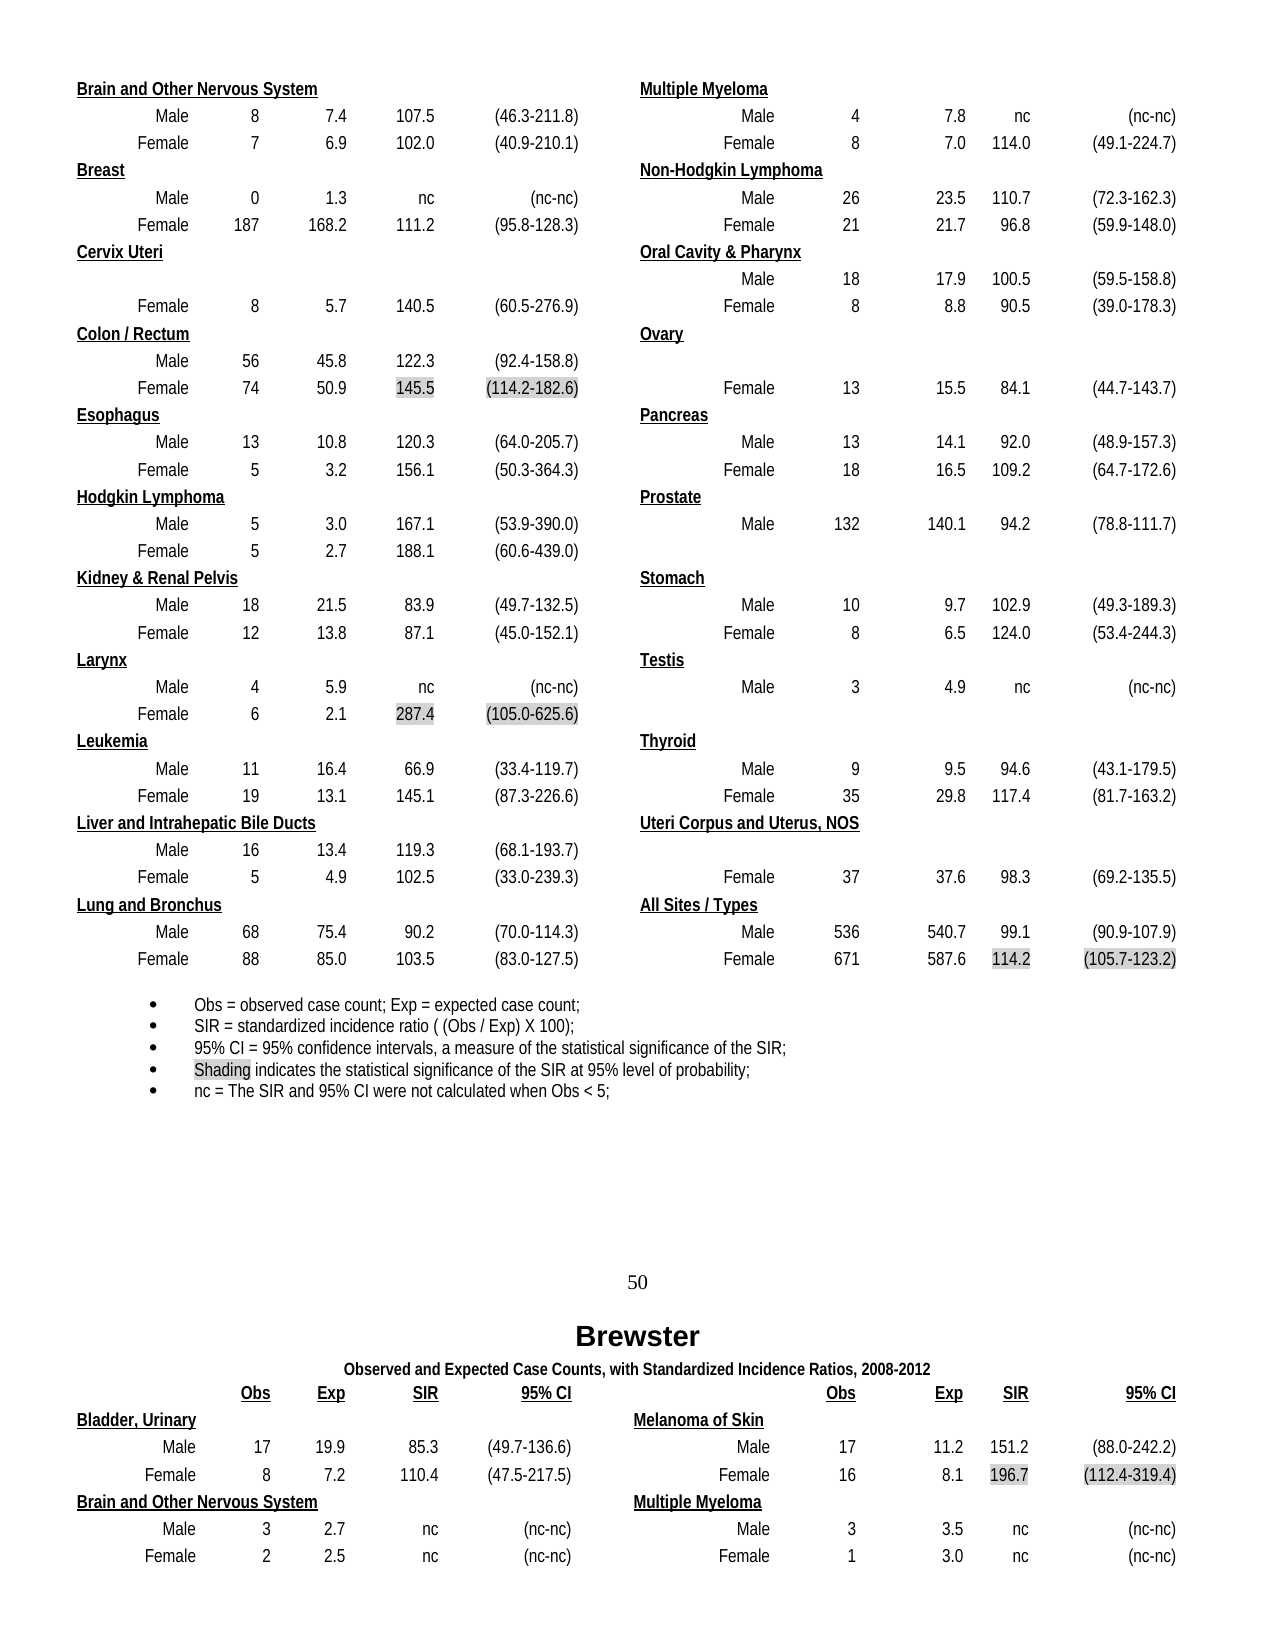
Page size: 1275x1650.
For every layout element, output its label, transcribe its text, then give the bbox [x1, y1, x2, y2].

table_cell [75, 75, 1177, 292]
text 50 [75, 1270, 1200, 1294]
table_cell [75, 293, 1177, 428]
text Observed and Expected Case Counts, with Standardized Incidence Ratios, 2008-2012 [75, 1359, 1200, 1379]
text  Shading indicates the statistical significance of the SIR at 95% level of probability; [150, 1058, 1200, 1080]
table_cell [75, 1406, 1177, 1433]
text  SIR = standardized incidence ratio ( (Obs / Exp) X 100); [150, 1015, 1200, 1037]
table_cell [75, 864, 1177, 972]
text  Obs = observed case count; Exp = expected case count; [150, 994, 1200, 1015]
text  95% CI = 95% confidence intervals, a measure of the statistical significance of the SIR; [150, 1037, 1200, 1058]
text  nc = The SIR and 95% CI were not calculated when Obs < 5; [150, 1080, 1200, 1102]
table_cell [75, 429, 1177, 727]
subtitle Brewster [75, 1319, 1200, 1353]
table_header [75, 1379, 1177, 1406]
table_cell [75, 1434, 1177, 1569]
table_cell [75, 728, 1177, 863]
